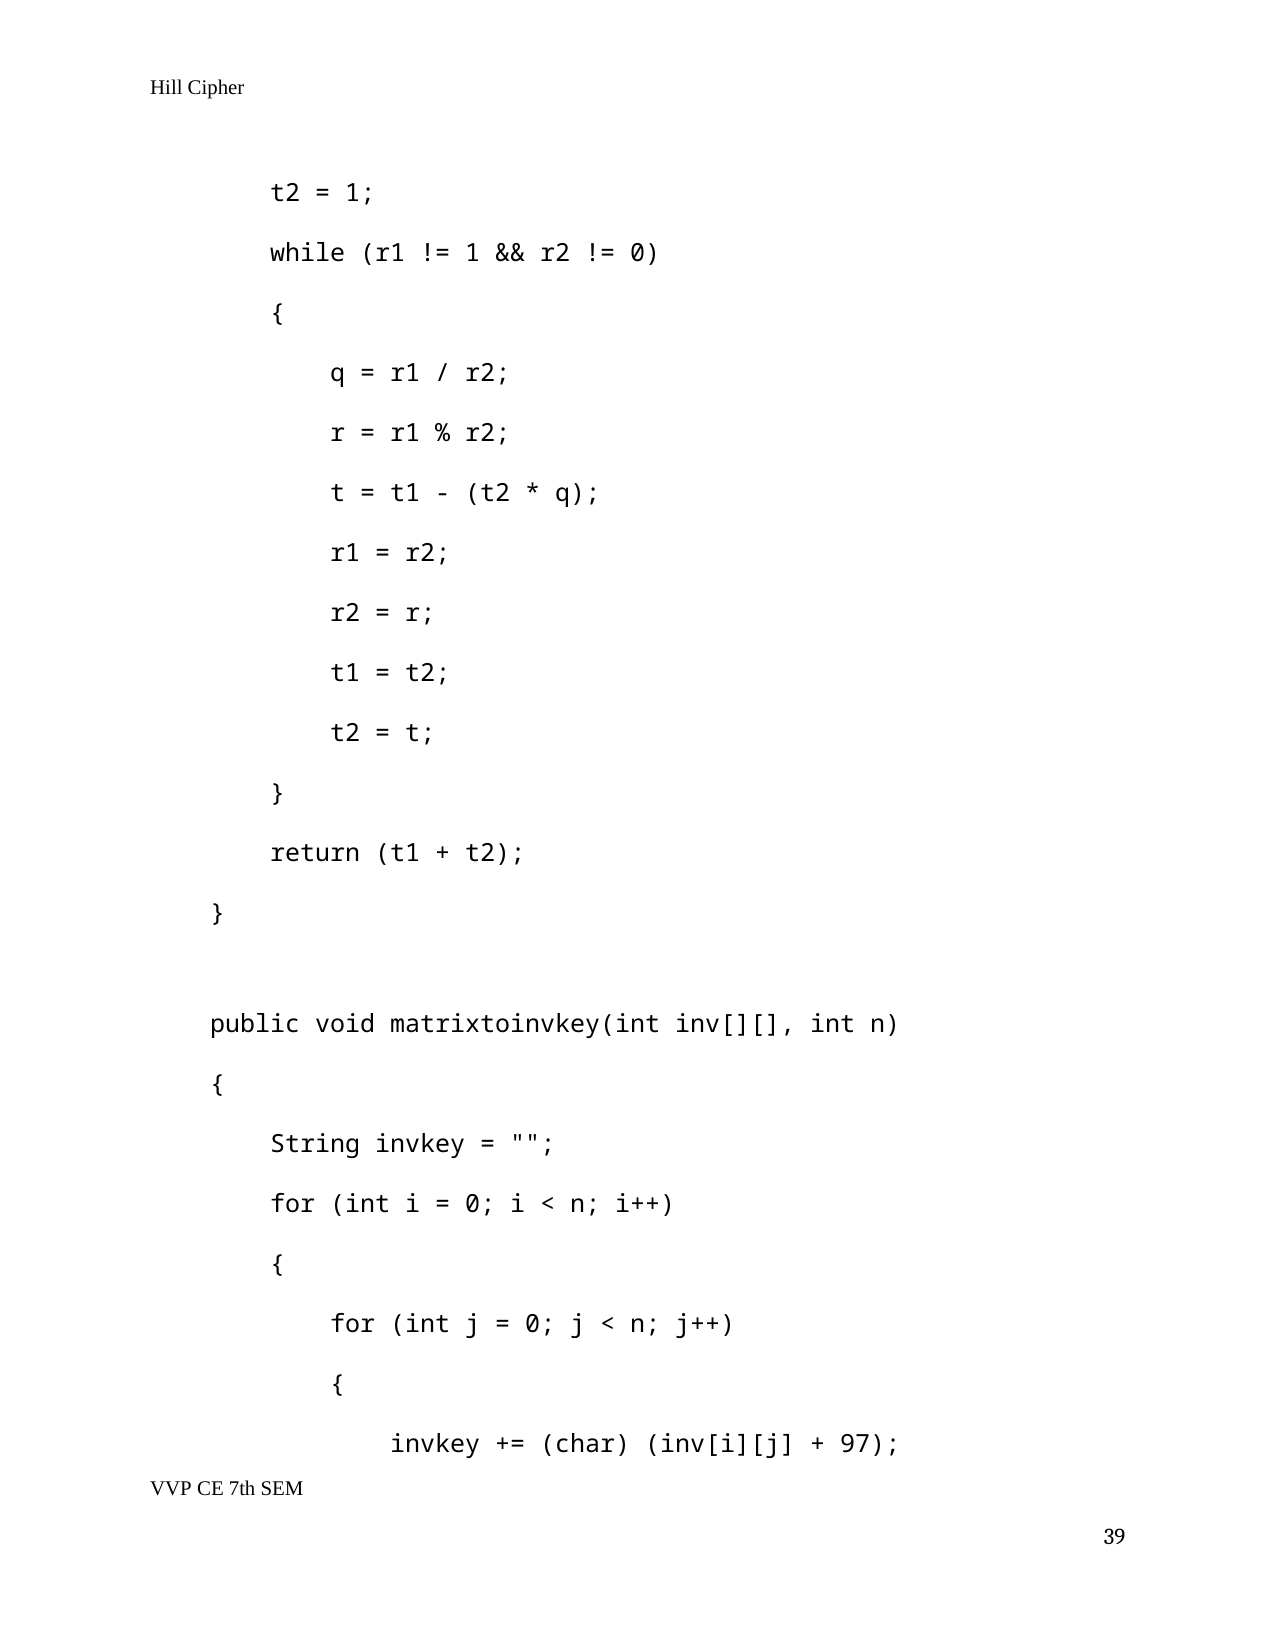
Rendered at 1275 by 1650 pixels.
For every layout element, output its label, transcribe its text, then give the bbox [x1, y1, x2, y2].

text for (int j = 0; j < n; j++) [150, 1306, 1125, 1339]
text public void matrixtoinvkey(int inv[][], int n) [150, 1006, 1125, 1039]
text r = r1 % r2; [150, 414, 1125, 448]
text t2 = t; [150, 714, 1125, 748]
text { [150, 1246, 1125, 1279]
text } [150, 894, 1125, 928]
text } [150, 774, 1125, 808]
text t2 = 1; [150, 174, 1125, 208]
text t1 = t2; [150, 654, 1125, 688]
text { [150, 1066, 1125, 1099]
text { [150, 294, 1125, 328]
text String invkey = ""; [150, 1126, 1125, 1159]
text r1 = r2; [150, 534, 1125, 568]
text r2 = r; [150, 594, 1125, 628]
text q = r1 / r2; [150, 354, 1125, 388]
text return (t1 + t2); [150, 834, 1125, 868]
text while (r1 != 1 && r2 != 0) [150, 234, 1125, 268]
text invkey += (char) (inv[i][j] + 97); [150, 1426, 1125, 1459]
text { [150, 1366, 1125, 1399]
text for (int i = 0; i < n; i++) [150, 1186, 1125, 1219]
text t = t1 - (t2 * q); [150, 474, 1125, 508]
